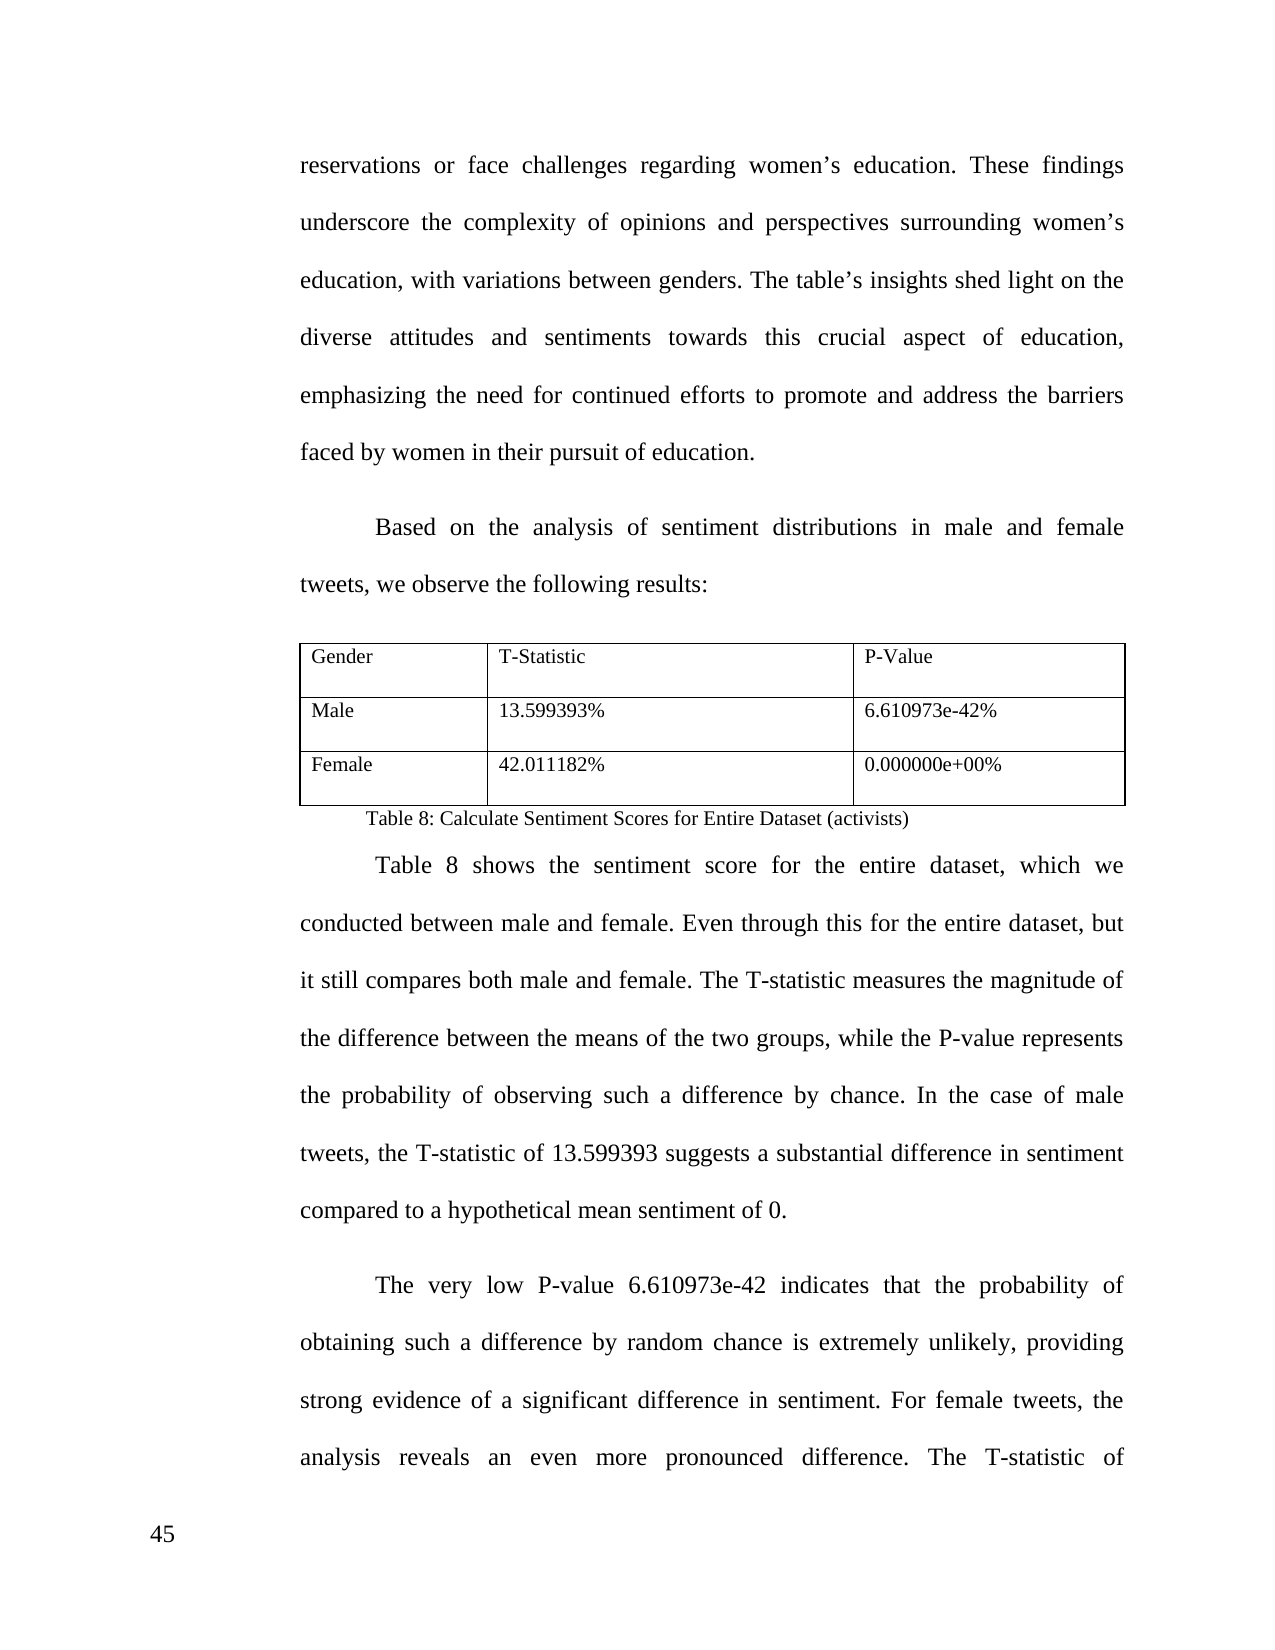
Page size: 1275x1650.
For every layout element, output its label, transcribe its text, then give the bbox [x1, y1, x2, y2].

table_header T-Statistic [488, 644, 853, 697]
table_cell 0.000000e+00% [854, 752, 1124, 804]
table_header Gender [301, 644, 487, 697]
table_cell 6.610973e-42% [854, 698, 1124, 751]
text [300, 1270, 1125, 1471]
table_cell Male [301, 698, 487, 751]
table_cell Female [301, 752, 487, 804]
text Table 8: Calculate Sentiment Scores for Entire Dataset (activists) [150, 806, 1125, 830]
table_cell 42.011182% [488, 752, 853, 804]
table_header P-Value [854, 644, 1124, 697]
table_cell 13.599393% [488, 698, 853, 751]
text Based on the analysis of sentiment distributions in male and female tweets, we observe the following results: [300, 512, 1125, 598]
text Table 8 shows the sentiment score for the entire dataset, which we conducted between male and female. Even through this for the entire dataset, but it still compares both male and female. The T-statistic measures the magnitude of the difference between the means of the two groups, while the P-value represents the probability of observing such a difference by chance. In the case of male tweets, the T-statistic of 13.599393 suggests a substantial difference in sentiment compared to a hypothetical mean sentiment of 0. [300, 851, 1125, 1224]
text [300, 150, 1125, 466]
